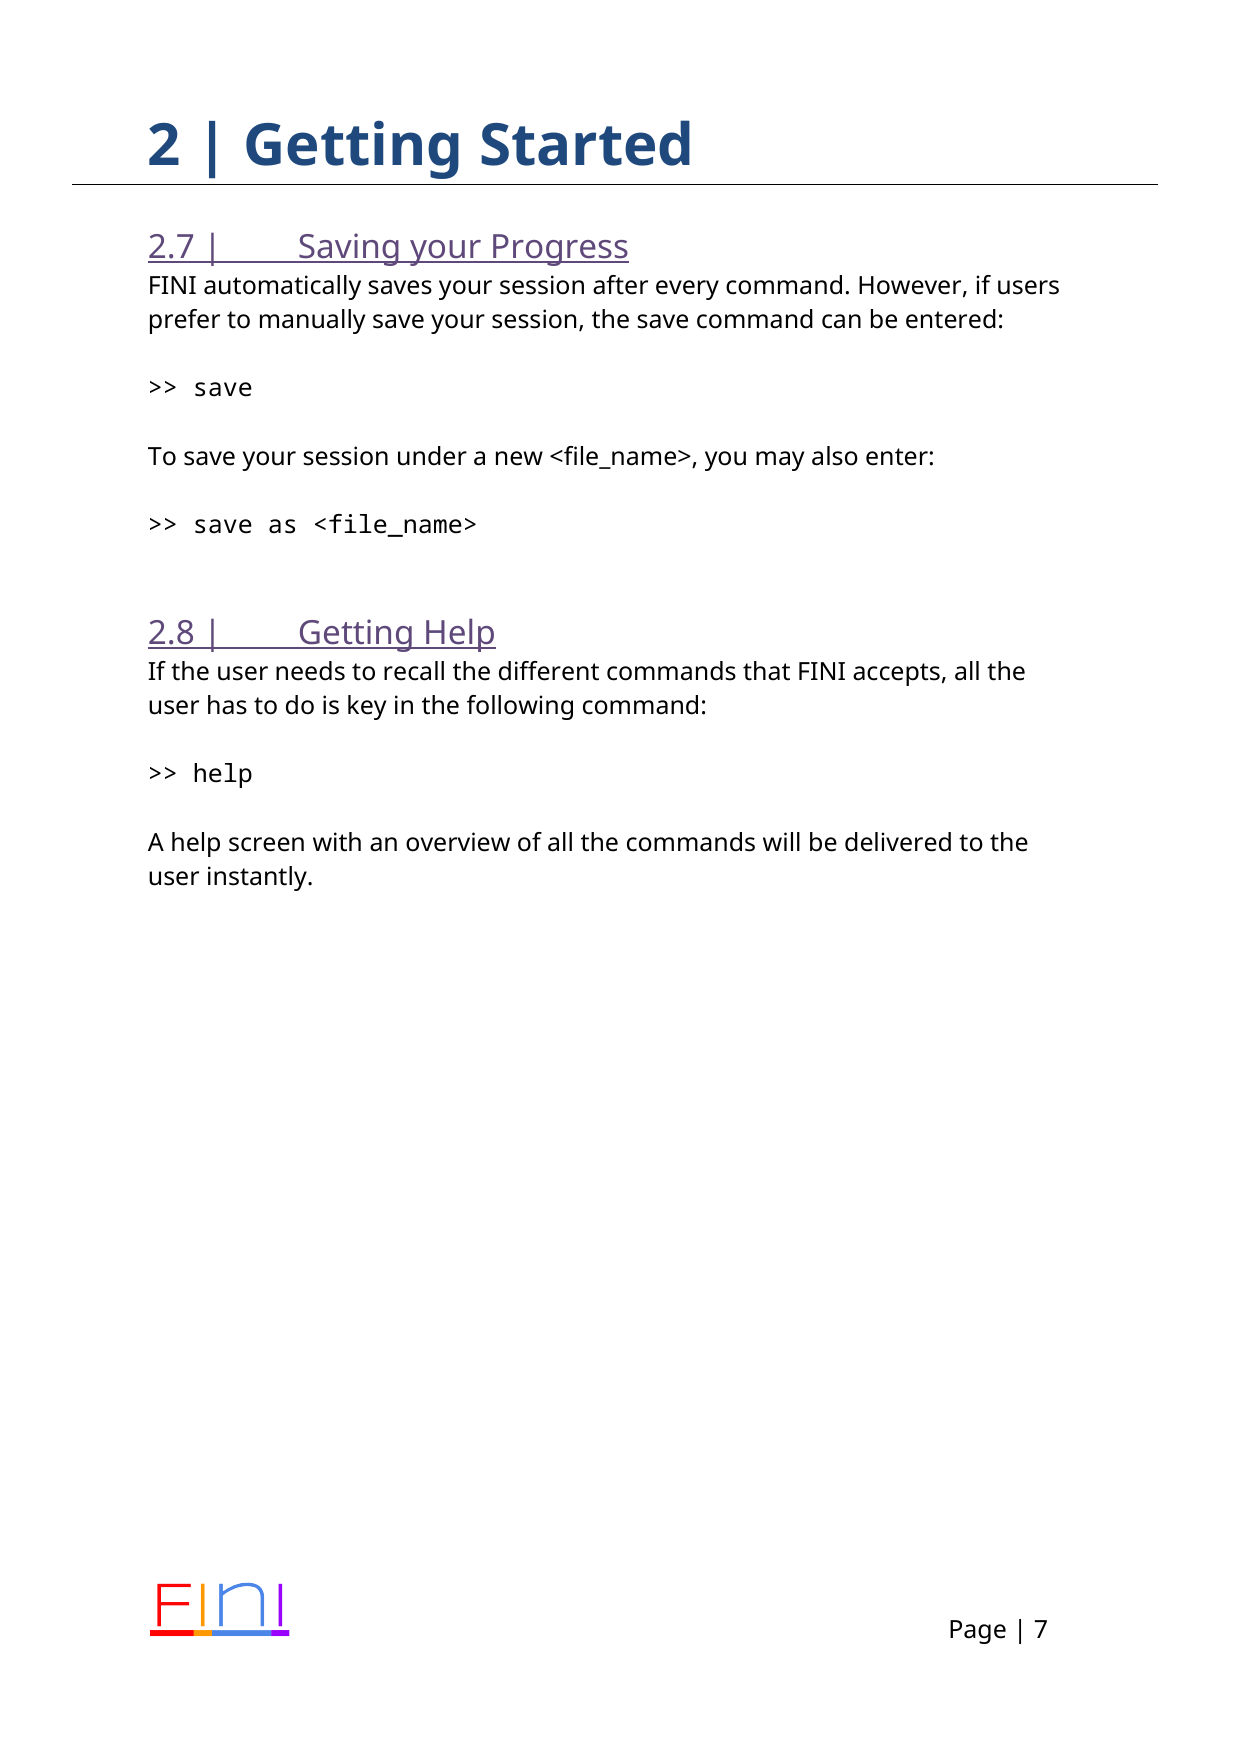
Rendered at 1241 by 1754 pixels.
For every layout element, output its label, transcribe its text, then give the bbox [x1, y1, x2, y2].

text FINI automatically saves your session after every command. However, if users prefer to manually save your session, the save command can be entered: [148, 268, 1078, 336]
text >> save as <file_name> [148, 506, 1078, 540]
text A help screen with an overview of all the commands will be delivered to the user instantly. [148, 824, 1078, 892]
text 2.7 | Saving your Progress [148, 222, 1078, 268]
text 2 | Getting Started [148, 103, 1028, 183]
text >> save [148, 370, 1078, 404]
text If the user needs to recall the different commands that FINI accepts, all the user has to do is key in the following command: [148, 654, 1078, 722]
picture [147, 1572, 293, 1639]
text To save your session under a new <file_name>, you may also enter: [148, 438, 1078, 472]
text >> help [148, 756, 1078, 790]
text 2.8 | Getting Help [148, 608, 1078, 654]
